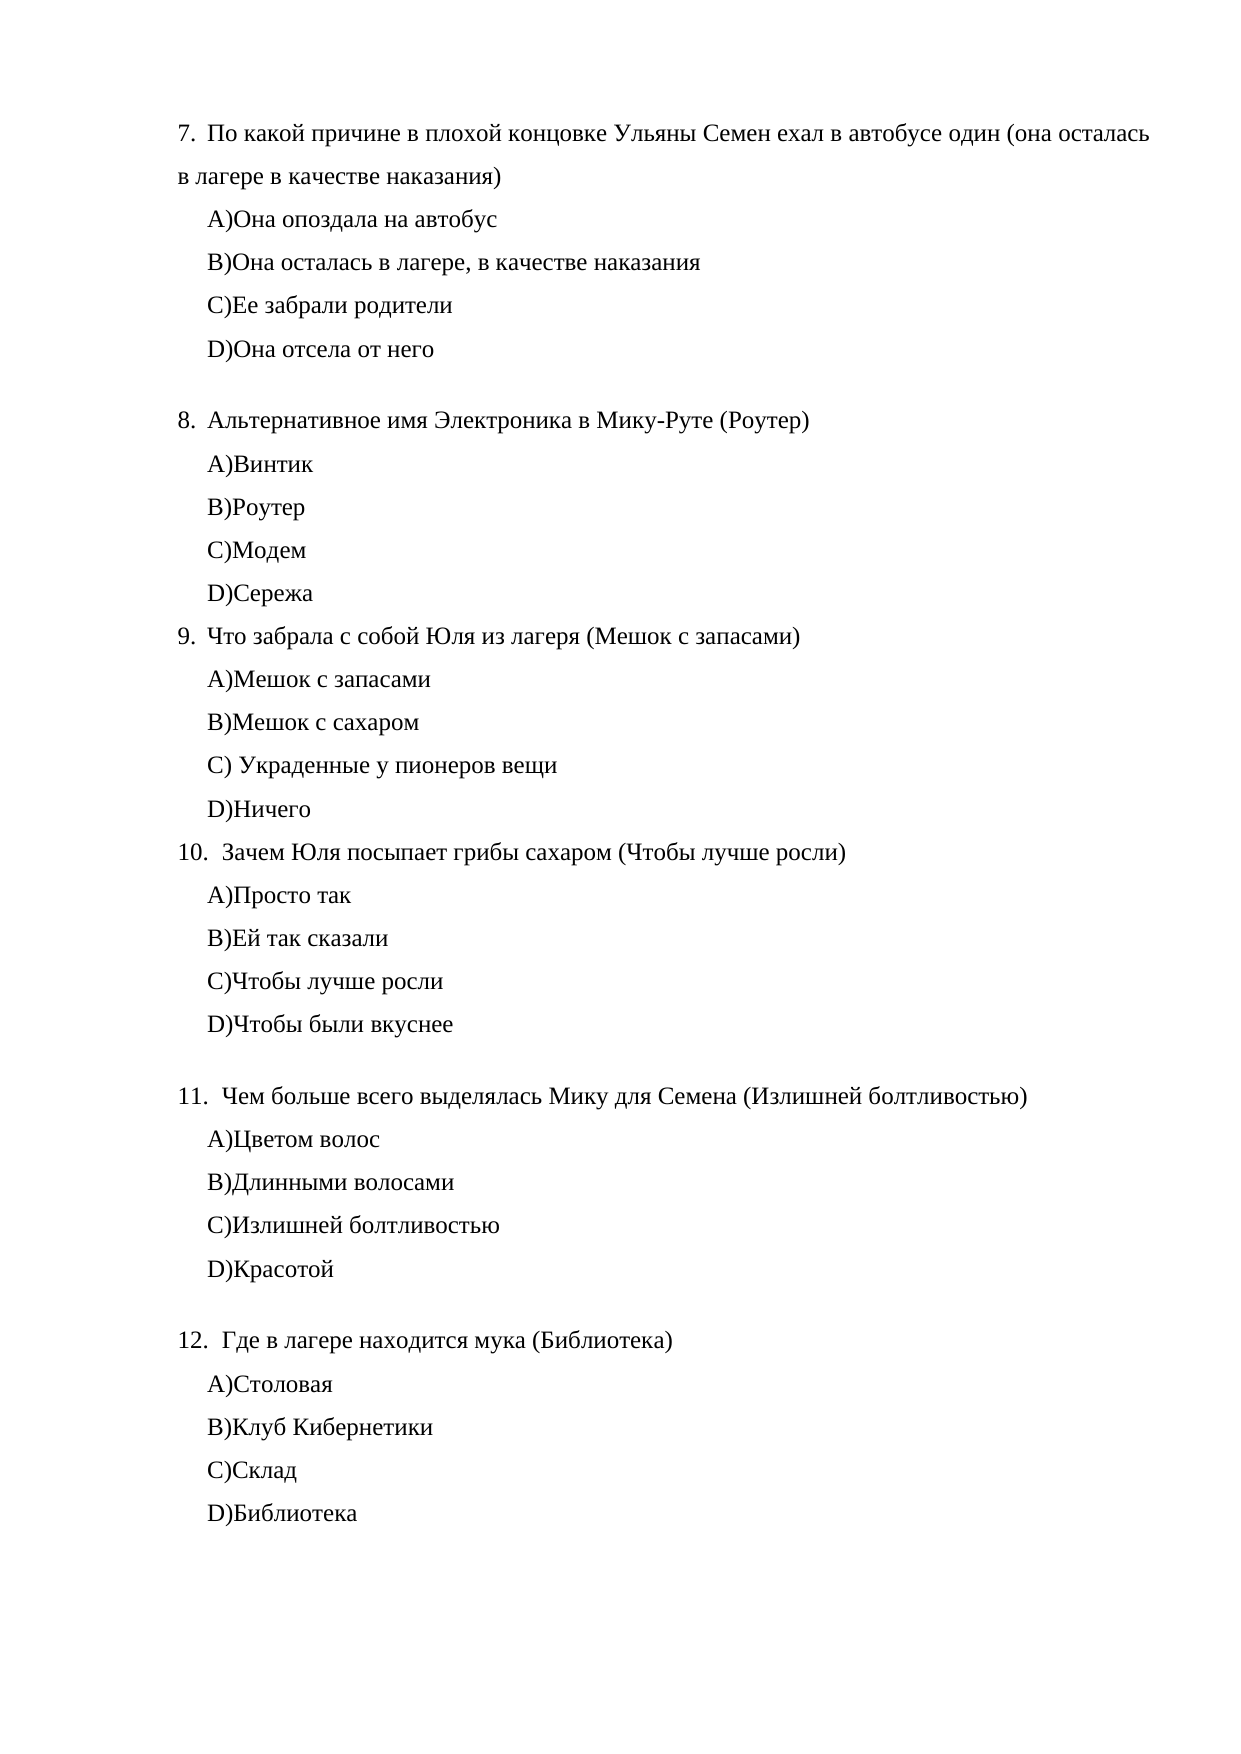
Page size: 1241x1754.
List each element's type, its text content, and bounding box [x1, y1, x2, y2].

list D)Сережа [177, 578, 1152, 607]
list C)Ее забрали родители [177, 291, 1152, 319]
list А)Мешок с запасами [177, 664, 1152, 693]
list B)Клуб Кибернетики [177, 1412, 1152, 1441]
list B)Роутер [177, 492, 1152, 521]
list А)Винтик [177, 449, 1152, 477]
list А)Просто так [177, 880, 1152, 909]
list А)Она опоздала на автобус [177, 204, 1152, 233]
list C)Излишней болтливостью [177, 1211, 1152, 1239]
list C)Склад [177, 1455, 1152, 1484]
list По какой причине в плохой концовке Ульяны Семен ехал в автобусе один (она осталась в лагере в качестве наказания) [177, 118, 1152, 190]
list А)Цветом волос [177, 1124, 1152, 1153]
list C)Чтобы лучше росли [177, 966, 1152, 995]
list B)Она осталась в лагере, в качестве наказания [177, 247, 1152, 276]
list Альтернативное имя Электроника в Мику-Руте (Роутер) [177, 406, 1152, 434]
list А)Столовая [177, 1369, 1152, 1397]
list D)Красотой [177, 1254, 1152, 1282]
list C) Украденные у пионеров вещи [177, 751, 1152, 779]
list D)Ничего [177, 794, 1152, 822]
list B)Мешок с сахаром [177, 707, 1152, 736]
list Чем больше всего выделялась Мику для Семена (Излишней болтливостью) [177, 1081, 1152, 1110]
list D)Она отсела от него [177, 334, 1152, 362]
list D)Библиотека [177, 1498, 1152, 1527]
list Где в лагере находится мука (Библиотека) [177, 1326, 1152, 1354]
list C)Модем [177, 535, 1152, 564]
list Что забрала с собой Юля из лагеря (Мешок с запасами) [177, 621, 1152, 650]
list B)Длинными волосами [177, 1167, 1152, 1196]
list Зачем Юля посыпает грибы сахаром (Чтобы лучше росли) [177, 837, 1152, 866]
list B)Ей так сказали [177, 923, 1152, 952]
list D)Чтобы были вкуснее [177, 1009, 1152, 1038]
